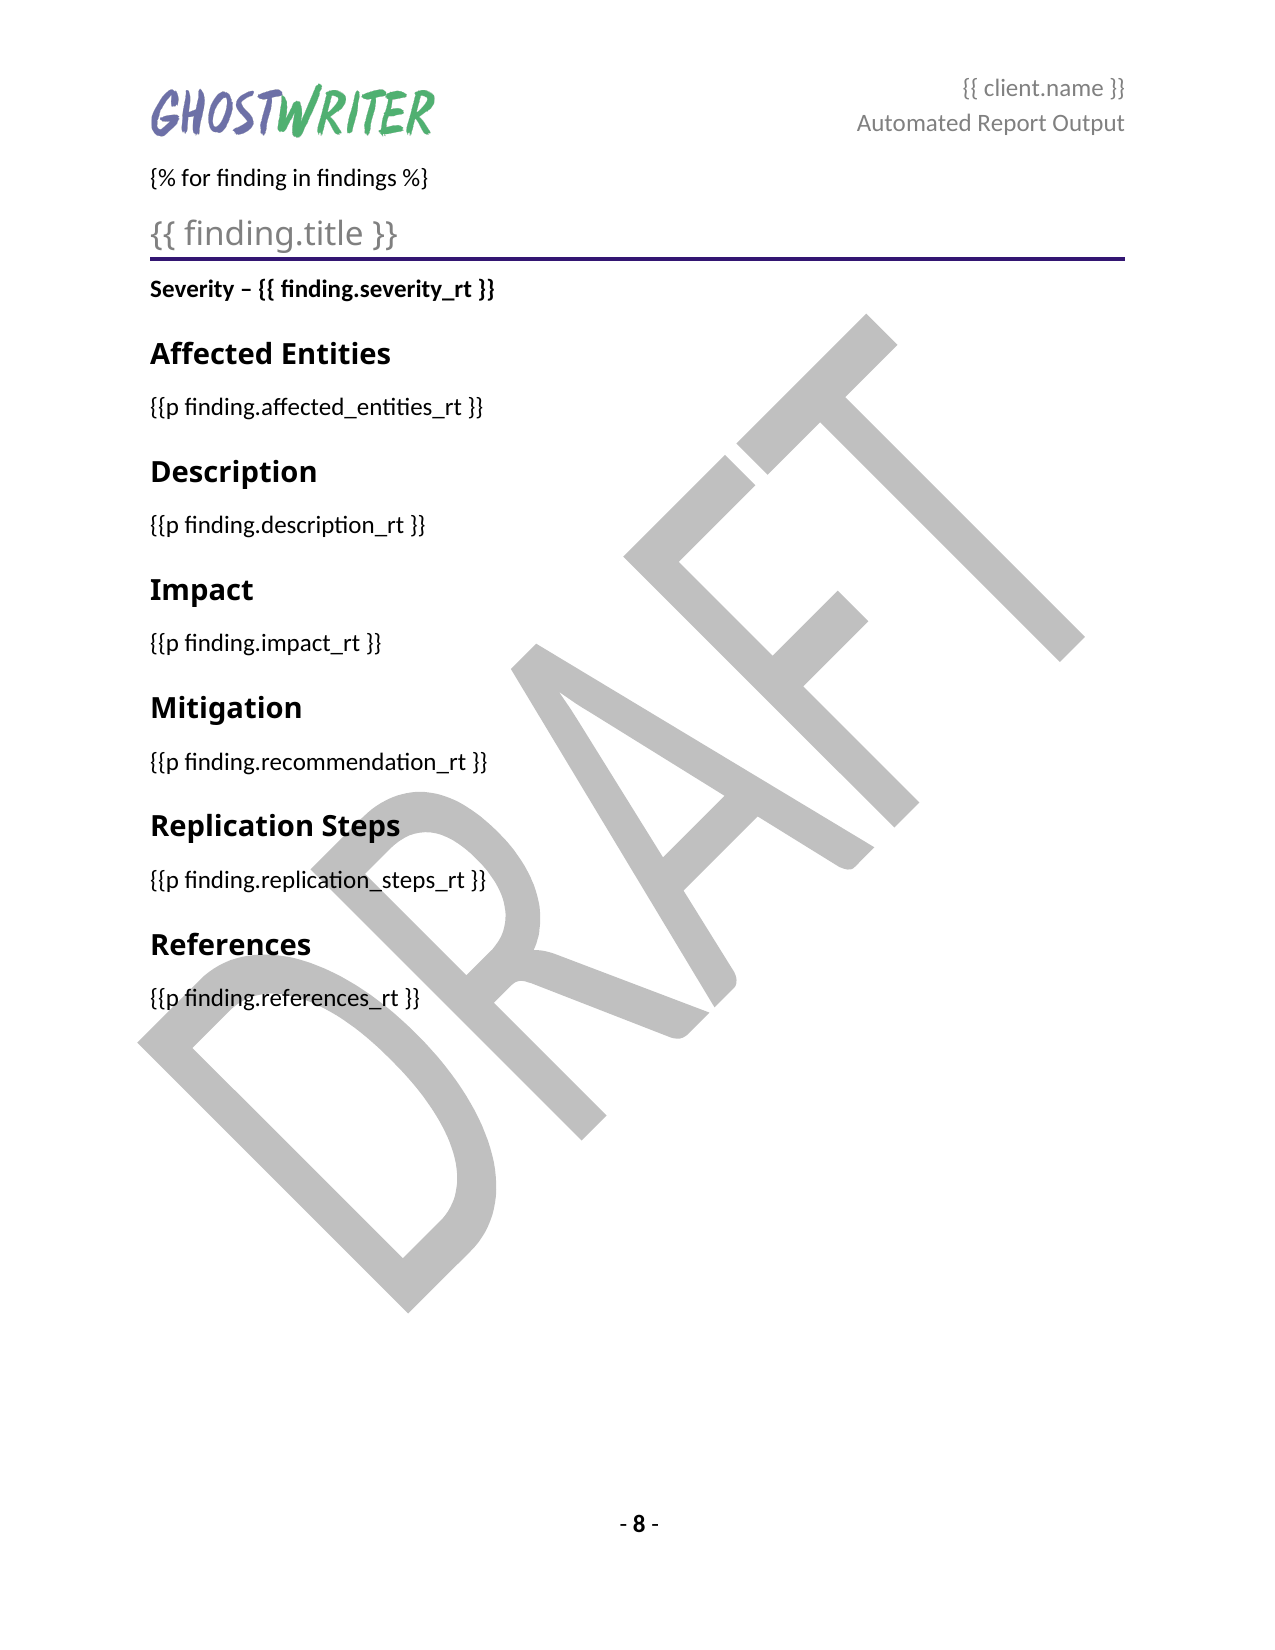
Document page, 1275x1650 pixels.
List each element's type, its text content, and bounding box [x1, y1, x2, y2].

subtitle References [150, 924, 1125, 963]
subtitle Affected Entities [150, 333, 1125, 373]
text {{p finding.description_rt }} [150, 509, 1125, 540]
text {% for finding in findings %} [150, 162, 1125, 193]
subtitle {{ finding.title }} [150, 210, 1125, 257]
subtitle Description [150, 451, 1125, 491]
text {{p finding.replication_steps_rt }} [150, 864, 1125, 894]
text {{p finding.impact_rt }} [150, 627, 1125, 658]
subtitle Mitigation [150, 687, 1125, 727]
text Severity – {{ finding.severity_rt }} [150, 273, 1125, 304]
picture [151, 83, 435, 138]
text {{p finding.recommendation_rt }} [150, 746, 1125, 776]
text {{p finding.affected_entities_rt }} [150, 391, 1125, 422]
subtitle Impact [150, 569, 1125, 609]
subtitle Replication Steps [150, 806, 1125, 845]
text {{p finding.references_rt }} [150, 982, 1125, 1012]
